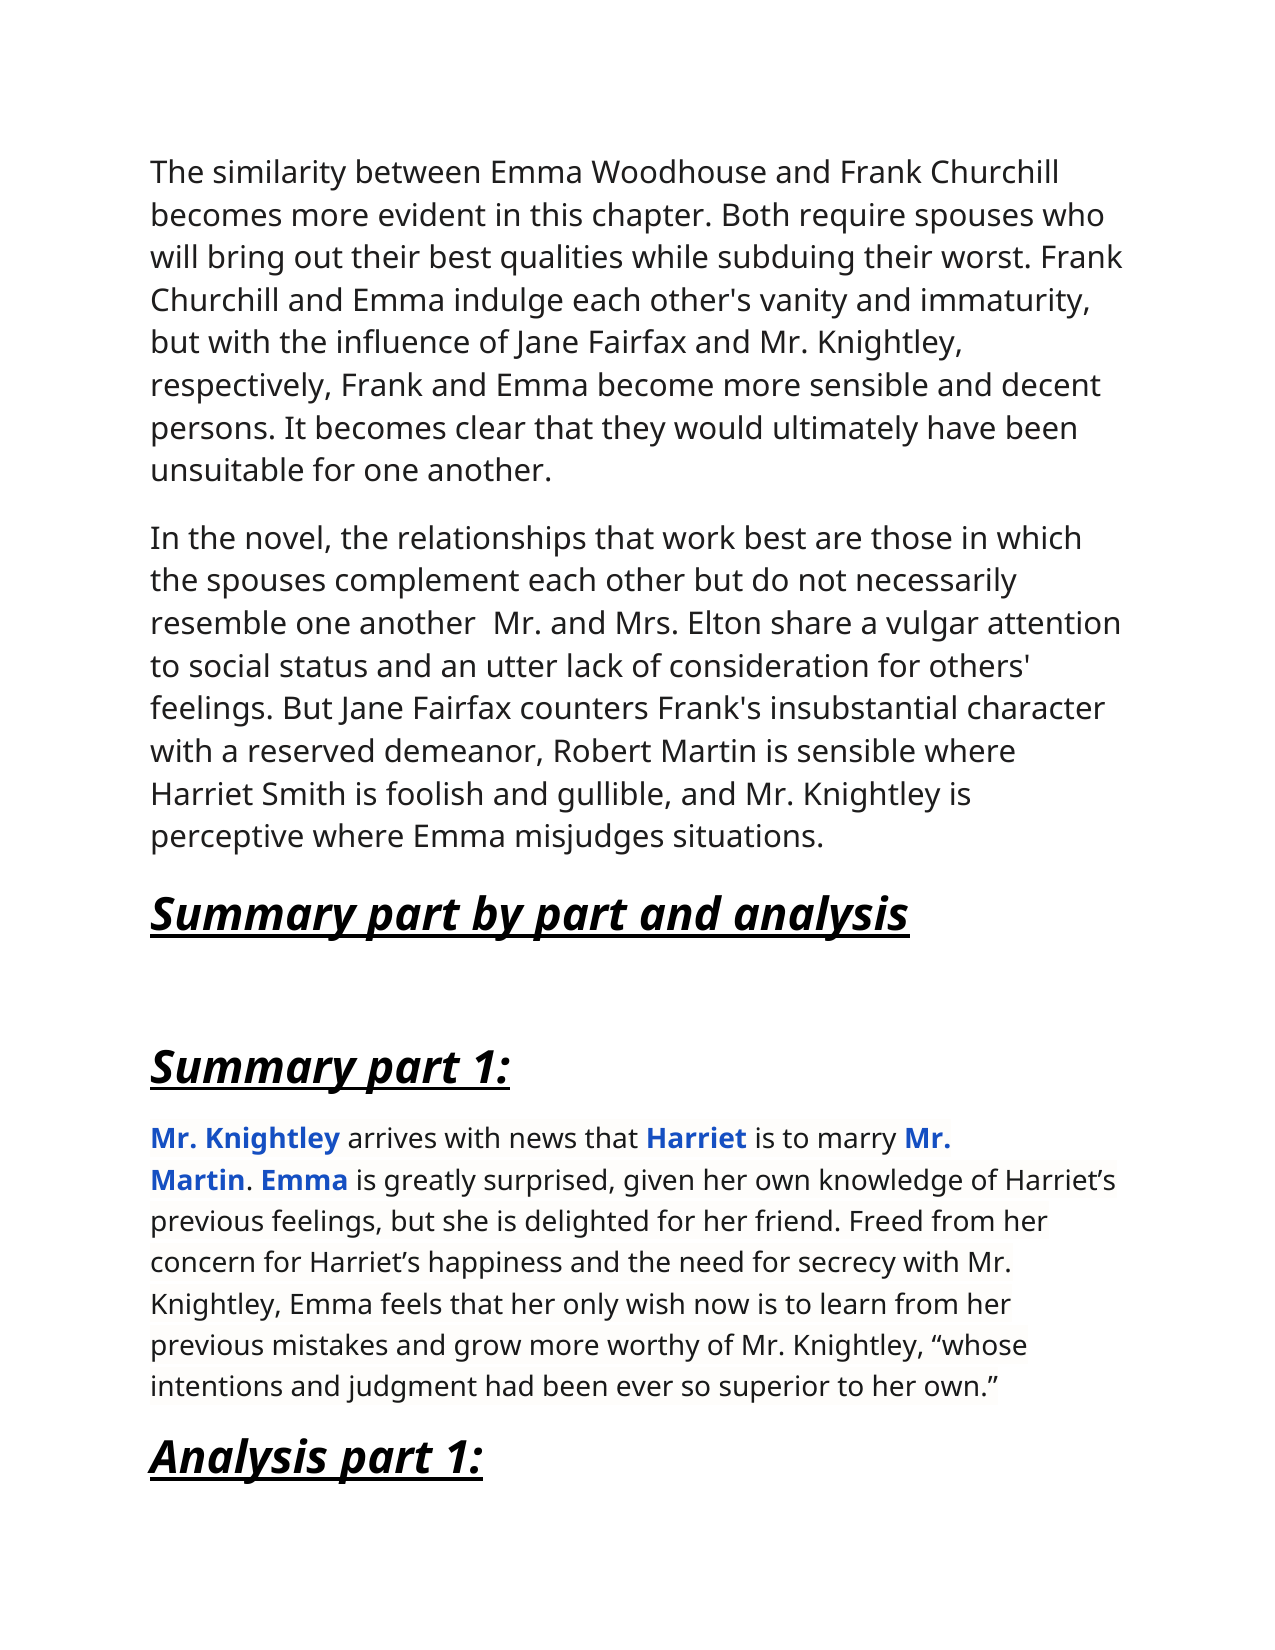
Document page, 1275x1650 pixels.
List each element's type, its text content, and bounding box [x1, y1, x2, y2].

text Analysis part 1: [150, 1425, 1125, 1487]
text The similarity between Emma Woodhouse and Frank Churchill becomes more evident in this chapter. Both require spouses who will bring out their best qualities while subduing their worst. Frank Churchill and Emma indulge each other's vanity and immaturity, but with the influence of Jane Fairfax and Mr. Knightley, respectively, Frank and Emma become more sensible and decent persons. It becomes clear that they would ultimately have been unsuitable for one another. [150, 150, 1125, 491]
text Summary part 1: [150, 1034, 1125, 1097]
text In the novel, the relationships that work best are those in which the spouses complement each other but do not necessarily resemble one another Mr. and Mrs. Elton share a vulgar attention to social status and an utter lack of consideration for others' feelings. But Jane Fairfax counters Frank's insubstantial character with a reserved demeanor, Robert Martin is sensible where Harriet Smith is foolish and gullible, and Mr. Knightley is perceptive where Emma misjudges situations. [150, 516, 1125, 857]
text Mr. Knightley arrives with news that Harriet is to marry Mr. Martin. Emma is greatly surprised, given her own knowledge of Harriet’s previous feelings, but she is delighted for her friend. Freed from her concern for Harriet’s happiness and the need for secrecy with Mr. Knightley, Emma feels that her only wish now is to learn from her previous mistakes and grow more worthy of Mr. Knightley, “whose intentions and judgment had been ever so superior to her own.” [150, 1118, 1125, 1405]
text Summary part by part and analysis [150, 882, 1125, 944]
